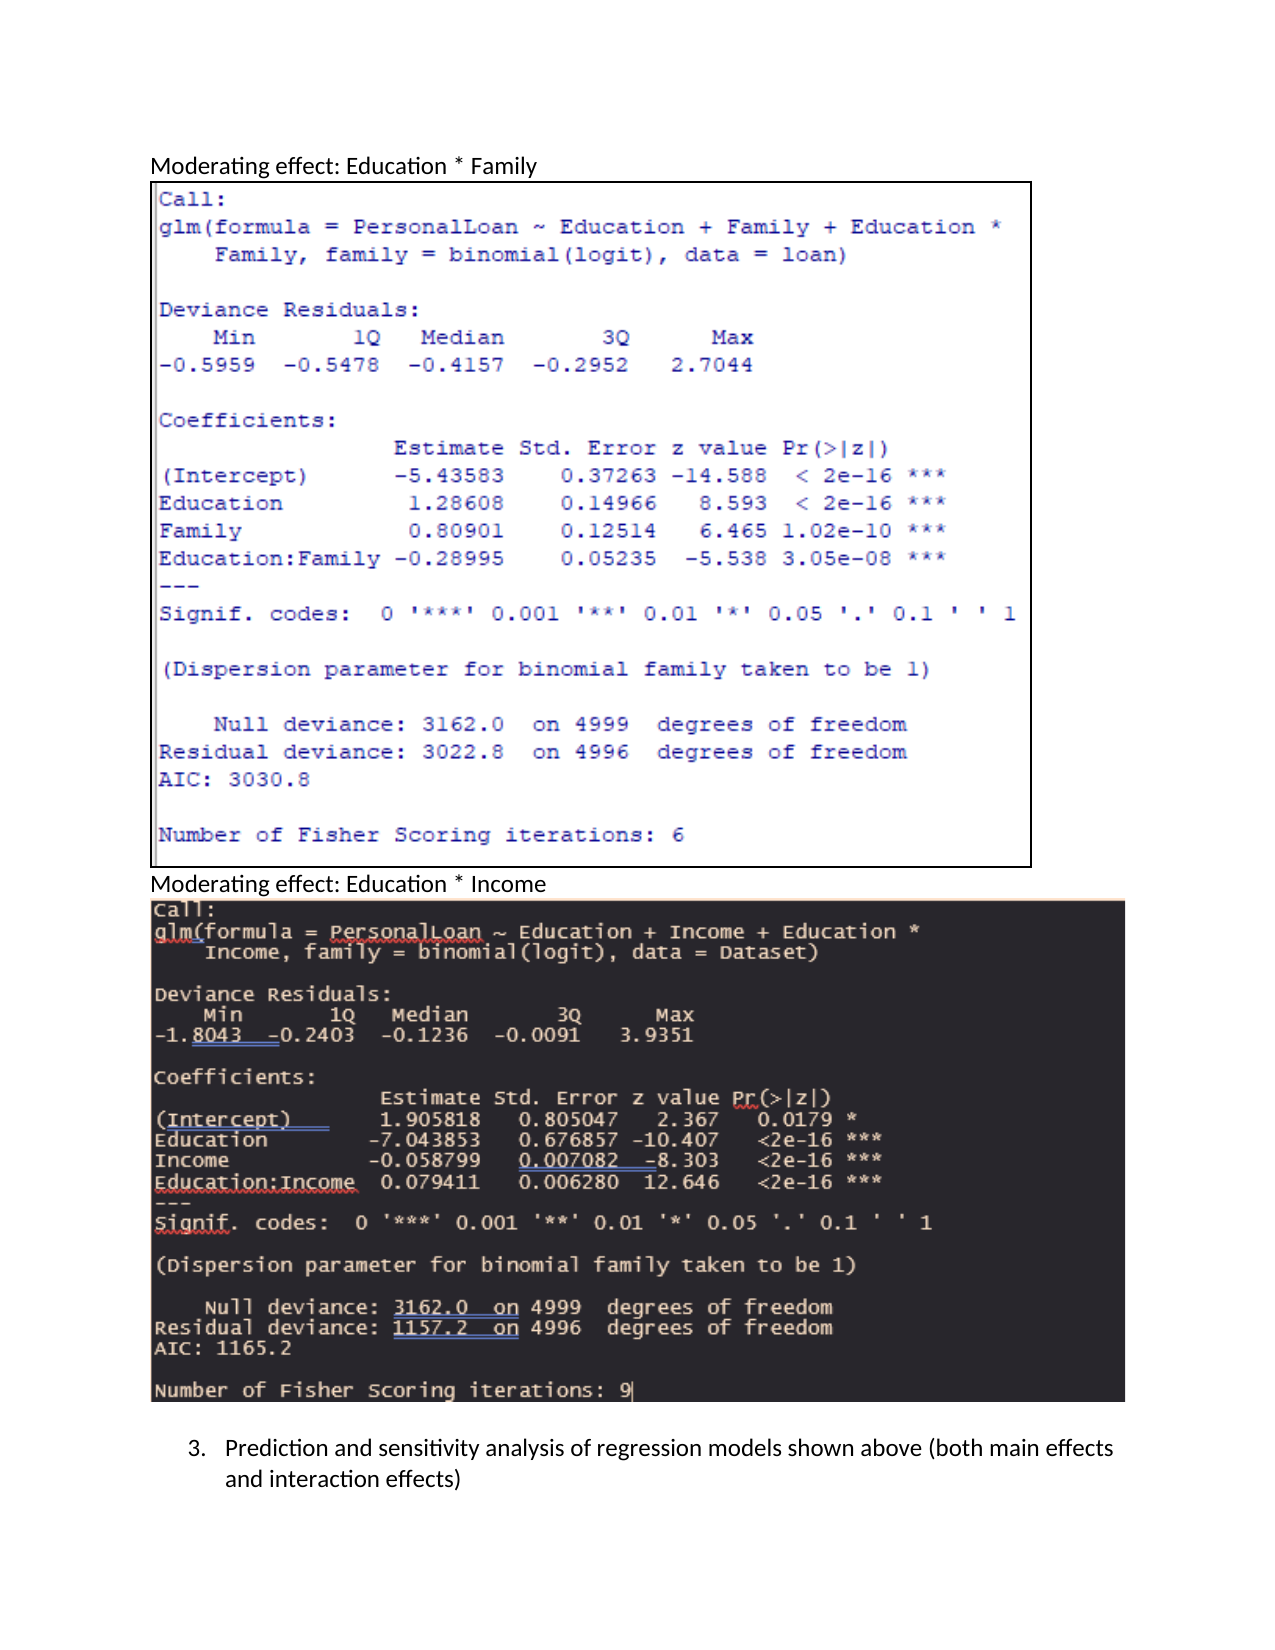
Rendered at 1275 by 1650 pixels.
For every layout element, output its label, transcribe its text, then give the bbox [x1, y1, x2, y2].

list Prediction and sensitivity analysis of regression models shown above (both main effects and interaction effects) [187, 1432, 1125, 1493]
picture [150, 898, 1125, 1402]
text Moderating effect: Education * Income [150, 868, 1125, 898]
picture [152, 183, 1030, 866]
